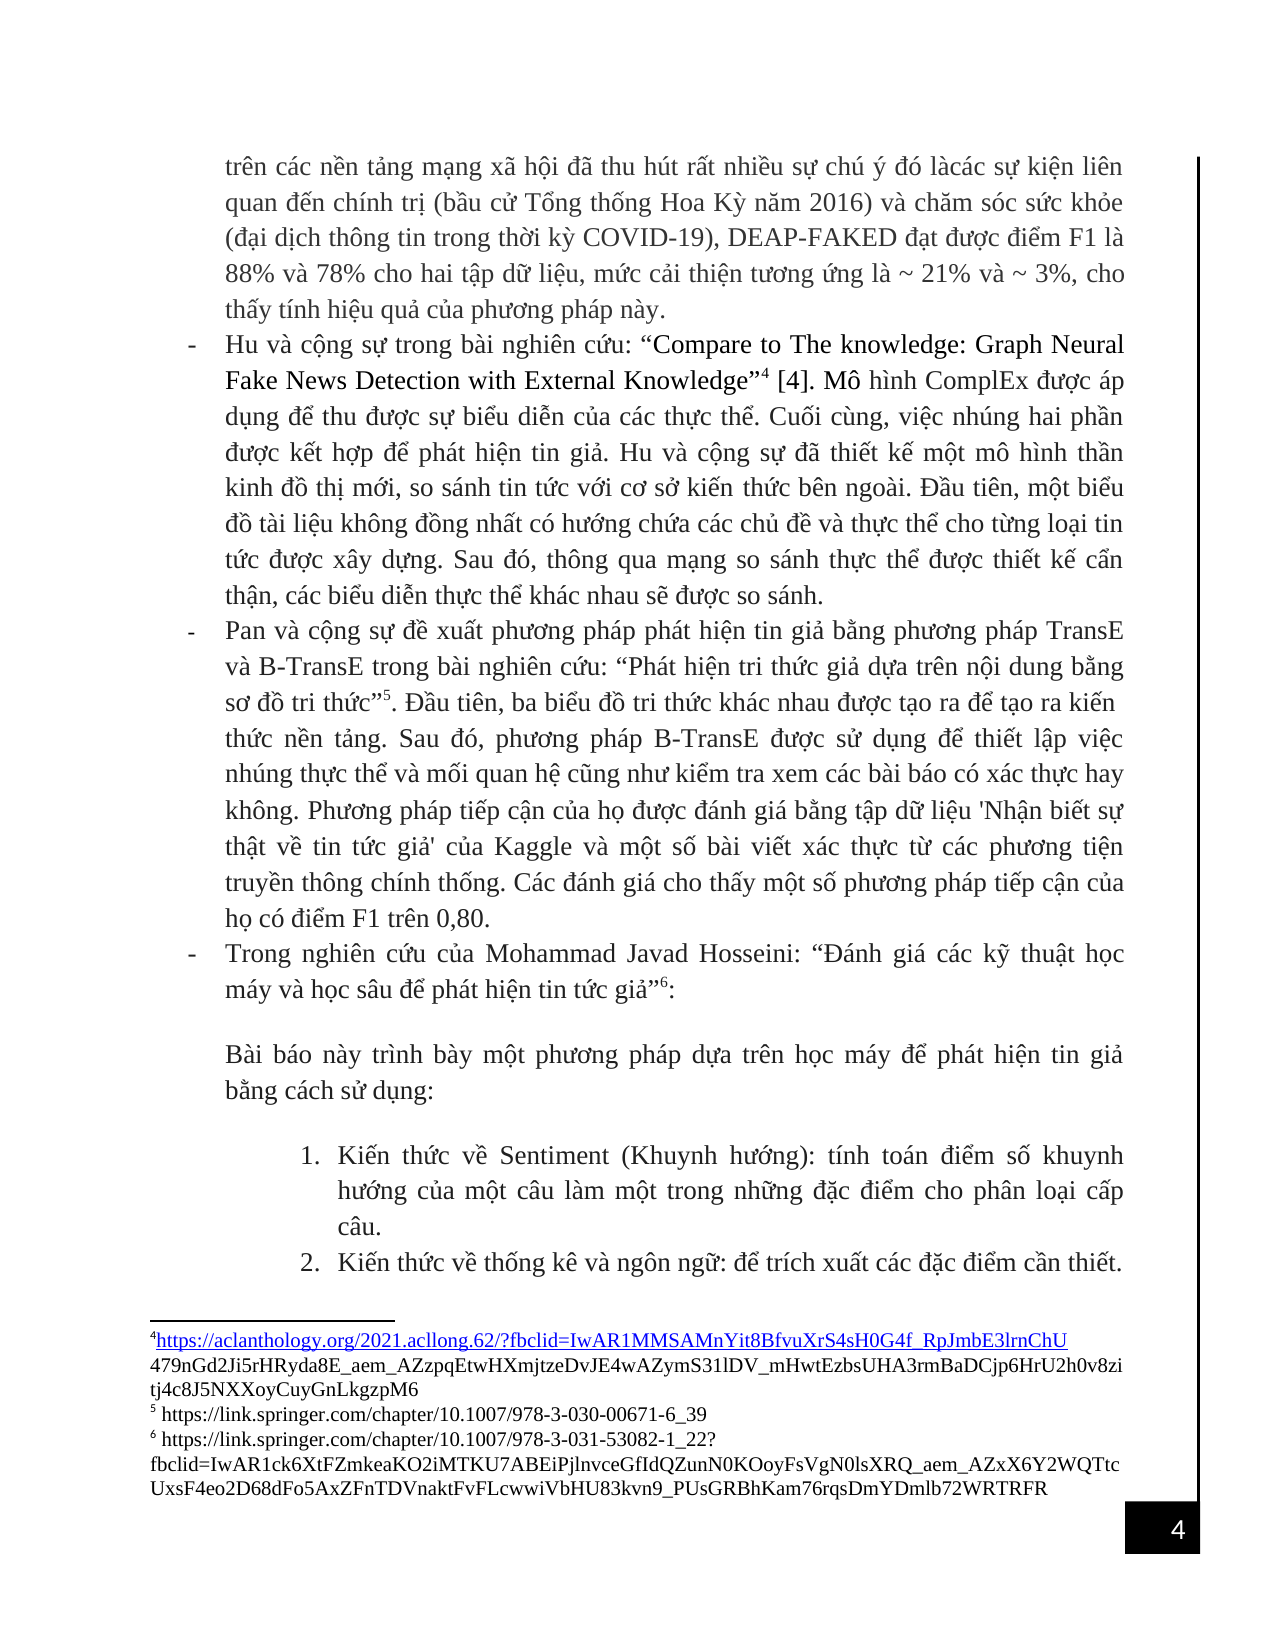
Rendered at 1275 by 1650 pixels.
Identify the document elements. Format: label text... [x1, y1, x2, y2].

list Trong nghiên cứu của Mohammad Javad Hosseini: “Đánh giá các kỹ thuật học máy và học sâu để phát hiện tin tức giả”: [187, 937, 1125, 1004]
list Kiến thức về Sentiment (Khuynh hướng): tính toán điểm số khuynh hướng của một câu làm một trong những đặc điểm cho phân loại cấp câu. [300, 1139, 1125, 1241]
text Bài báo này trình bày một phương pháp dựa trên học máy để phát hiện tin giả bằng cách sử dụng: [225, 1038, 1125, 1105]
list Pan và cộng sự đề xuất phương pháp phát hiện tin giả bằng phương pháp TransE và B-TransE trong bài nghiên cứu: “Phát hiện tri thức giả dựa trên nội dung bằng sơ đồ tri thức”. Đầu tiên, ba biểu đồ tri thức khác nhau được tạo ra để tạo ra kiến ​​thức nền tảng. Sau đó, phương pháp B-TransE được sử dụng để thiết lập việc nhúng thực thể và mối quan hệ cũng như kiểm tra xem các bài báo có xác thực hay không. Phương pháp tiếp cận của họ được đánh giá bằng tập dữ liệu 'Nhận biết sự thật về tin tức giả' của Kaggle và một số bài viết xác thực từ các phương tiện truyền thông chính thống. Các đánh giá cho thấy một số phương pháp tiếp cận của họ có điểm F1 trên 0,80. [187, 614, 1125, 933]
list Hu và cộng sự trong bài nghiên cứu: “Compare to The knowledge: Graph Neural Fake News Detection with External Knowledge” [4]. Mô hình ComplEx được áp dụng để thu được sự biểu diễn của các thực thể. Cuối cùng, việc nhúng hai phần được kết hợp để phát hiện tin giả. Hu và cộng sự đã thiết kế một mô hình thần kinh đồ thị mới, so sánh tin tức với cơ sở kiến ​​thức bên ngoài. Đầu tiên, một biểu đồ tài liệu không đồng nhất có hướng chứa các chủ đề và thực thể cho từng loại tin tức được xây dựng. Sau đó, thông qua mạng so sánh thực thể được thiết kế cẩn thận, các biểu diễn thực thể khác nhau sẽ được so sánh. [187, 329, 1125, 610]
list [187, 150, 1125, 324]
list Kiến thức về thống kê và ngôn ngữ: để trích xuất các đặc điểm cần thiết. [300, 1246, 1125, 1277]
